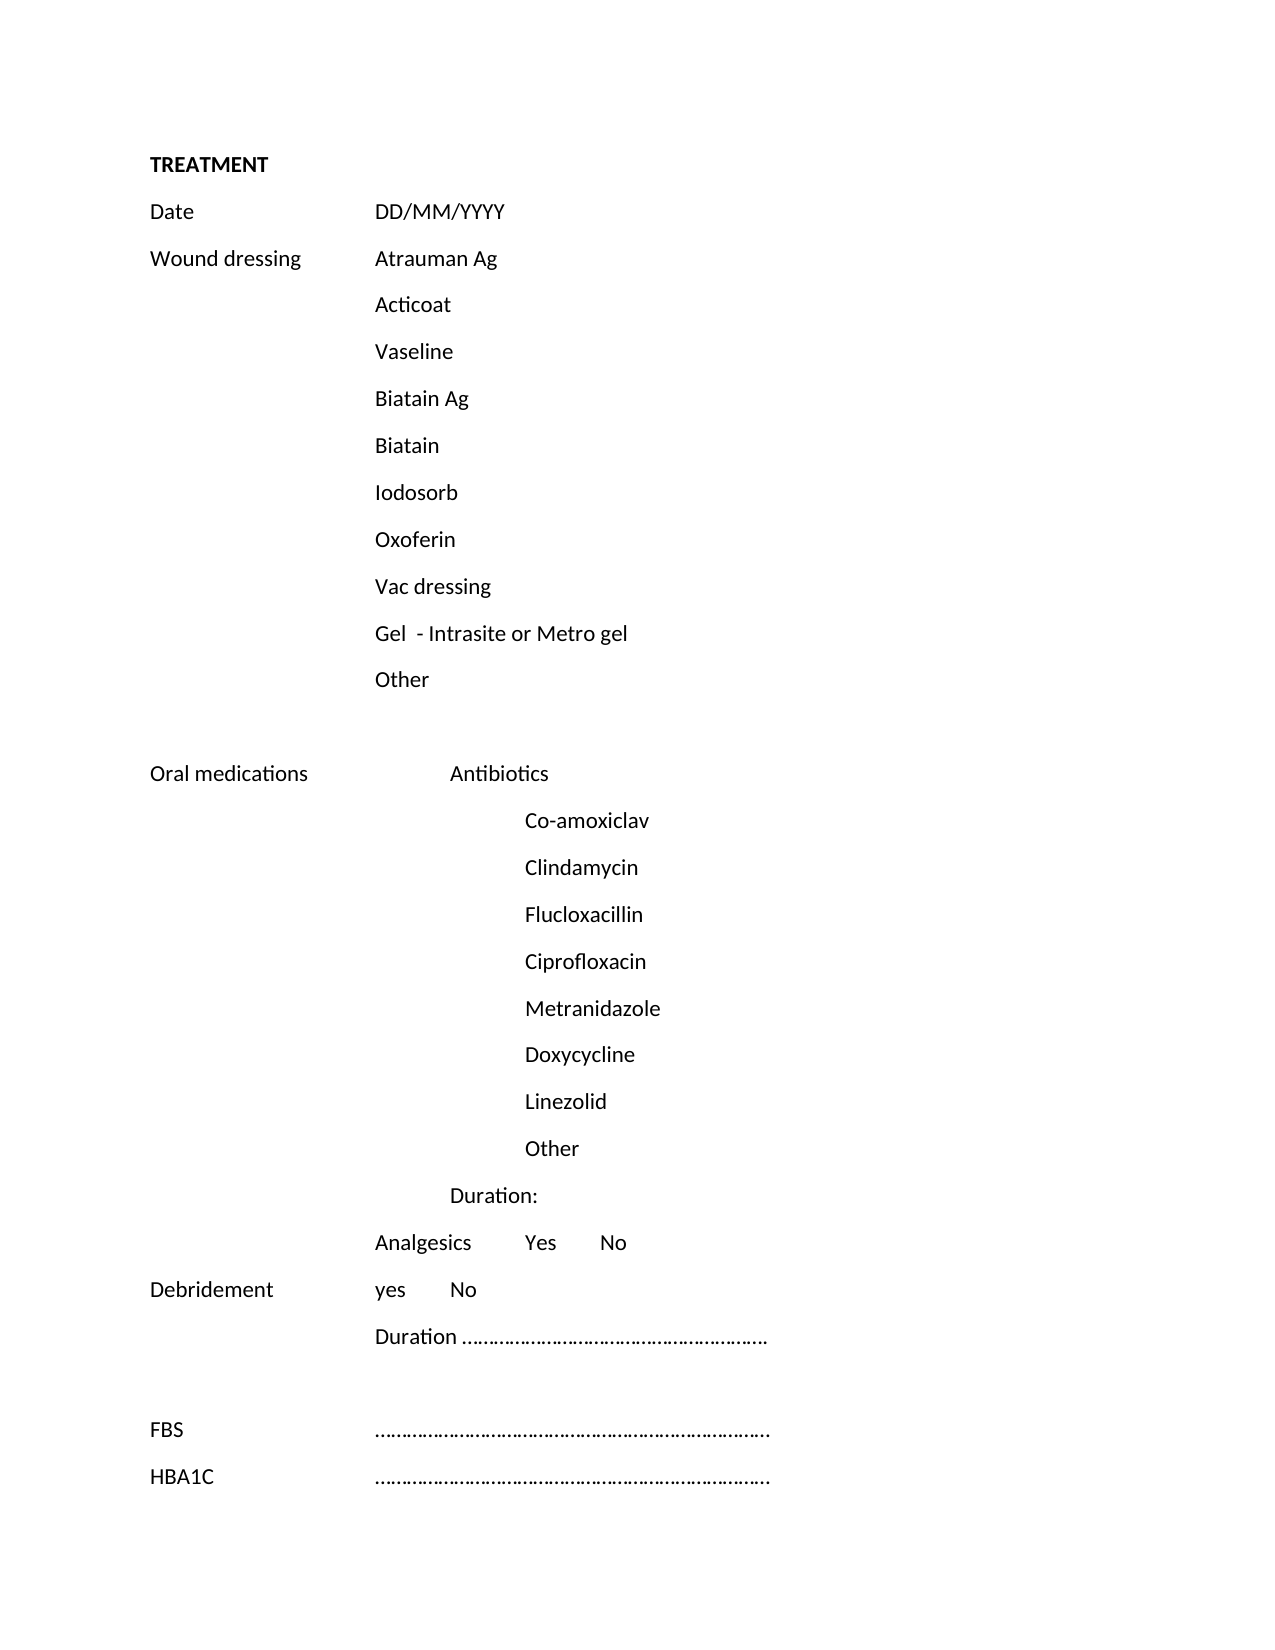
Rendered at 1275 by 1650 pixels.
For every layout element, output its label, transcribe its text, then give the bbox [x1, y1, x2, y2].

text TREATMENT [150, 150, 1125, 178]
text Co-amoxiclav [150, 806, 1125, 834]
text Clindamycin [150, 853, 1125, 881]
text Oxoferin [150, 525, 1125, 553]
text Biatain [150, 431, 1125, 459]
text Doxycycline [150, 1041, 1125, 1069]
text Acticoat [150, 291, 1125, 319]
text HBA1C ………………………………………………………………… [150, 1462, 1125, 1491]
text Date DD/MM/YYYY [150, 197, 1125, 225]
text Wound dressing Atrauman Ag [150, 244, 1125, 272]
text Duration: [150, 1181, 1125, 1209]
text FBS ………………………………………………………………… [150, 1416, 1125, 1444]
text Duration …………………………………………………. [150, 1322, 1125, 1350]
text Metranidazole [150, 994, 1125, 1022]
text Debridement yes No [150, 1275, 1125, 1303]
text Gel - Intrasite or Metro gel [150, 619, 1125, 647]
text Vaseline [150, 337, 1125, 366]
text Flucloxacillin [150, 900, 1125, 928]
text Other [150, 666, 1125, 694]
text Iodosorb [150, 478, 1125, 506]
text Ciprofloxacin [150, 947, 1125, 975]
text Other [150, 1134, 1125, 1162]
text Oral medications Antibiotics [150, 759, 1125, 787]
text Linezolid [150, 1087, 1125, 1116]
text Biatain Ag [150, 384, 1125, 412]
text Vac dressing [150, 572, 1125, 600]
text Analgesics Yes No [150, 1228, 1125, 1256]
